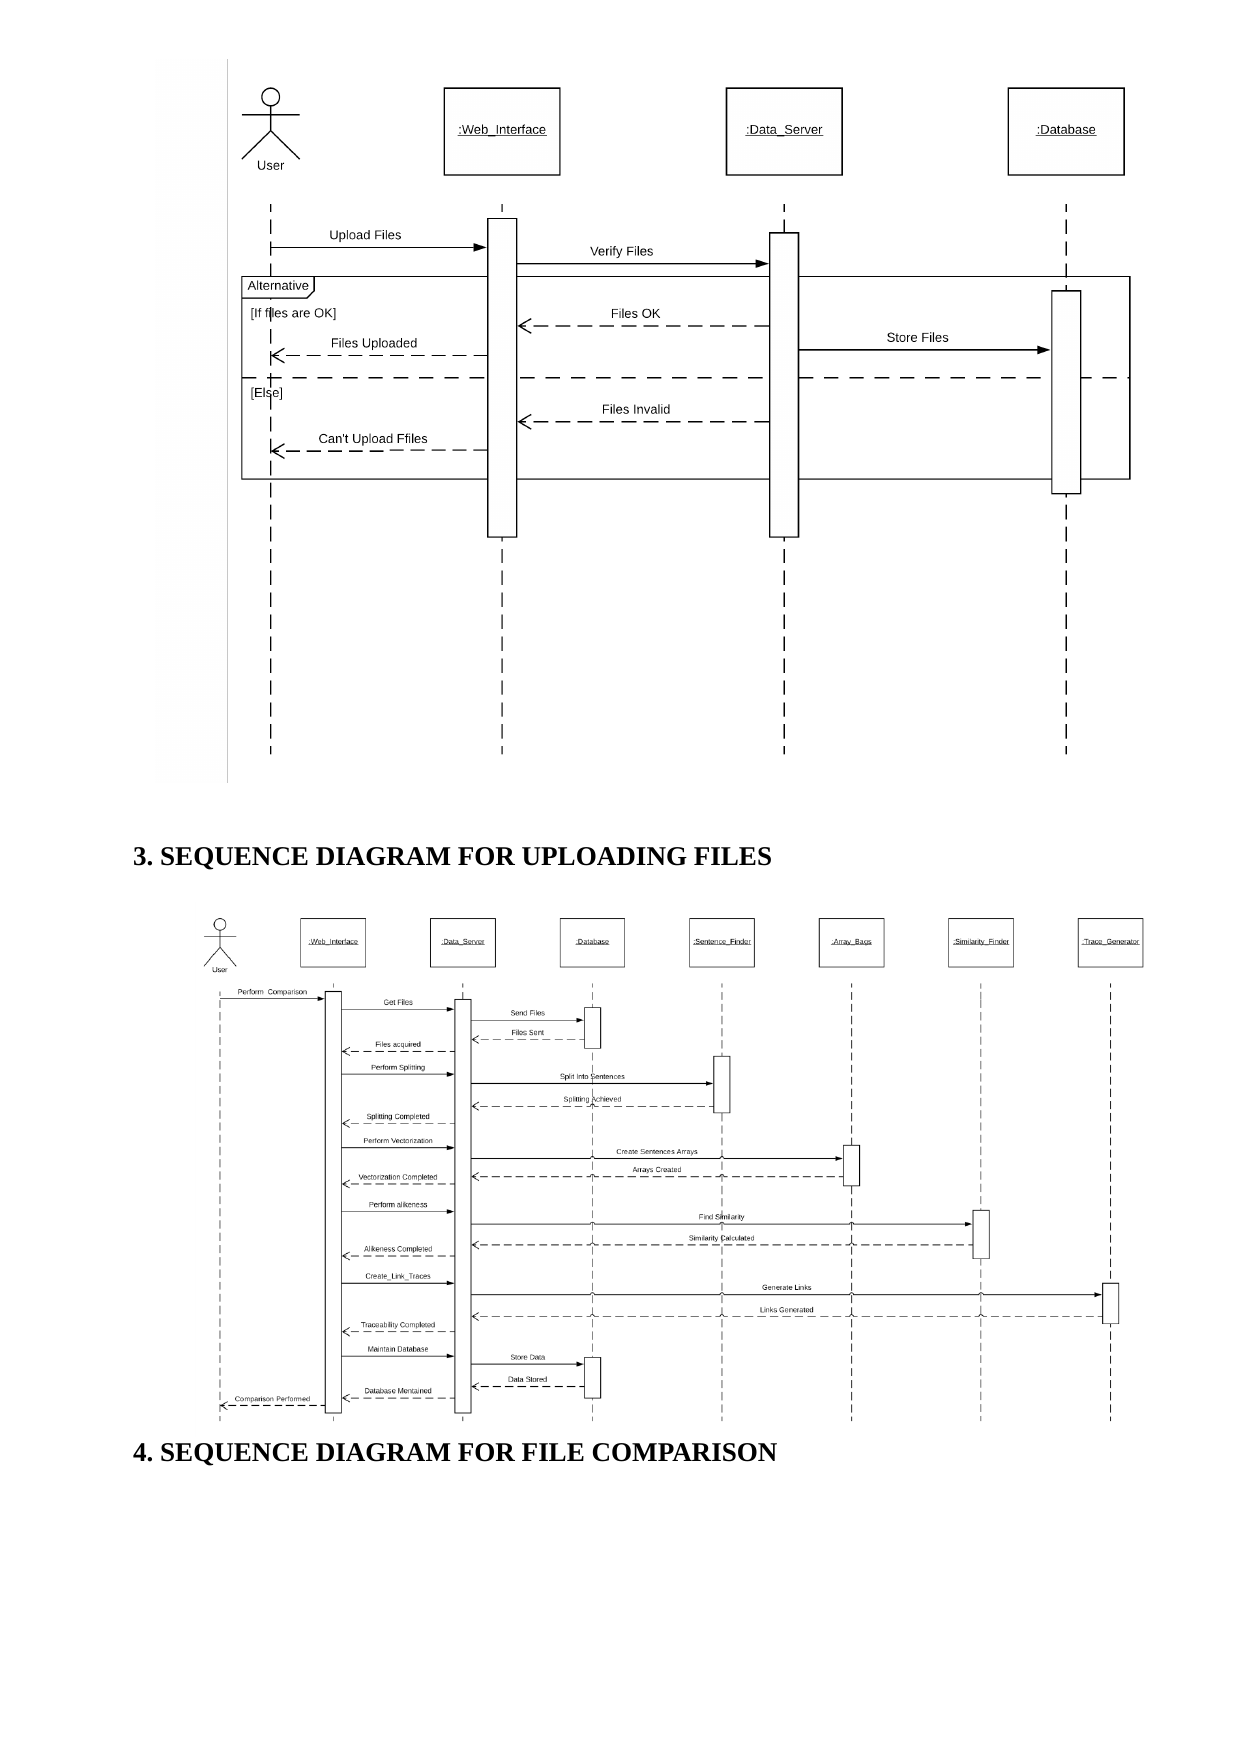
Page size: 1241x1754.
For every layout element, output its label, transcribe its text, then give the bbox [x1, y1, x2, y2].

text 3. SEQUENCE DIAGRAM FOR UPLOADING FILES [133, 840, 1181, 871]
picture [155, 59, 1159, 783]
text 4. SEQUENCE DIAGRAM FOR FILE COMPARISON [133, 1031, 1181, 1468]
picture [155, 902, 1159, 1437]
